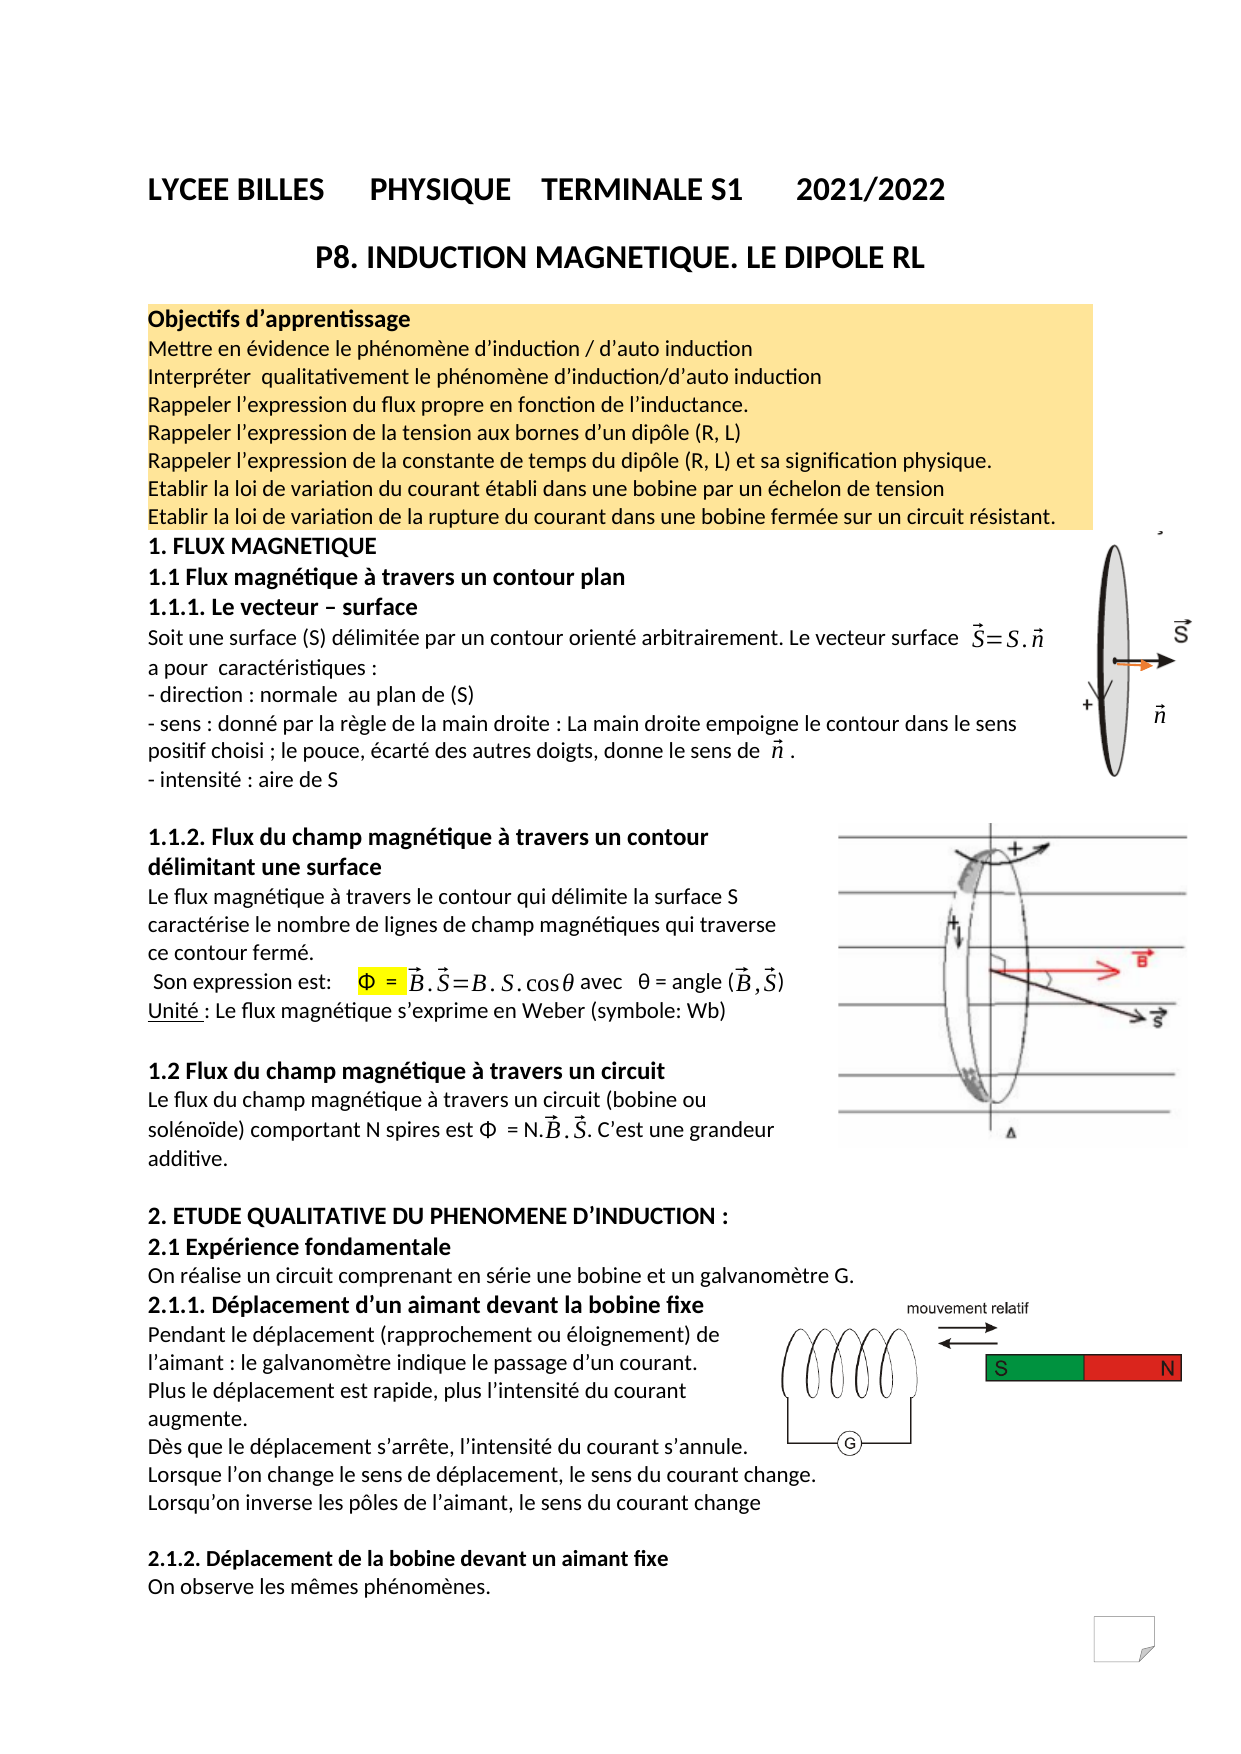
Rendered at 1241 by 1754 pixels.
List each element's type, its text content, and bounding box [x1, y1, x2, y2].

text Dès que le déplacement s’arrête, l’intensité du courant s’annule. [148, 1432, 1093, 1460]
text 1. FLUX MAGNETIQUE [148, 530, 1093, 561]
text - intensité : aire de S [148, 765, 1093, 793]
text On réalise un circuit comprenant en série une bobine et un galvanomètre G. [148, 1261, 1093, 1289]
text Lorsqu’on inverse les pôles de l’aimant, le sens du courant change [148, 1488, 1093, 1516]
text Pendant le déplacement (rapprochement ou éloignement) de l’aimant : le galvanomètre indique le passage d’un courant. [148, 1320, 776, 1376]
text P8. INDUCTION MAGNETIQUE. LE DIPOLE RL [148, 236, 1093, 277]
text - direction : normale au plan de (S) [148, 681, 1082, 709]
text On observe les mêmes phénomènes. [148, 1572, 1093, 1600]
text - sens : donné par la règle de la main droite : La main droite empoigne le contour dans le sens positif choisi ; le pouce, écarté des autres doigts, donne le sens de . [148, 709, 1082, 765]
text 1.1.1. Le vecteur – surface [148, 591, 1082, 622]
text 2.1 Expérience fondamentale [148, 1231, 1093, 1261]
text Plus le déplacement est rapide, plus l’intensité du courant augmente. [148, 1376, 776, 1432]
text Le flux magnétique à travers le contour qui délimite la surface S caractérise le nombre de lignes de champ magnétiques qui traverse ce contour fermé. [148, 882, 812, 966]
text 1.2 Flux du champ magnétique à travers un circuit [148, 1055, 812, 1086]
text LYCEE BILLES PHYSIQUE TERMINALE S1 2021/2022 [148, 168, 1093, 209]
text 2.1.2. Déplacement de la bobine devant un aimant fixe [148, 1544, 1093, 1572]
text 2.1.1. Déplacement d’un aimant devant la bobine fixe [148, 1289, 1093, 1320]
text 2. ETUDE QUALITATIVE DU PHENOMENE D’INDUCTION : [148, 1200, 1093, 1231]
text Soit une surface (S) délimitée par un contour orienté arbitrairement. Le vecteur surface a pour caractéristiques : [148, 622, 1082, 681]
picture [1082, 531, 1199, 785]
text Lorsque l’on change le sens de déplacement, le sens du courant change. [148, 1460, 1093, 1488]
text 1.1 Flux magnétique à travers un contour plan [148, 561, 1082, 591]
text Objectifs d’apprentissage [148, 304, 1093, 334]
picture [812, 823, 1203, 1151]
text Son expression est: Φ = avec θ = angle () [148, 966, 812, 997]
text Unité : Le flux magnétique s’exprime en Weber (symbole: Wb) [148, 997, 812, 1055]
text Mettre en évidence le phénomène d’induction / d’auto induction Interpréter qualitativement le phénomène d’induction/d’auto induction Rappeler l’expression du flux propre en fonction de l’inductance. Rappeler l’expression de la tension aux bornes d’un dipôle (R, L) Rappeler l’expression de la constante de temps du dipôle (R, L) et sa signification physique. Etablir la loi de variation du courant établi dans une bobine par un échelon de tension Etablir la loi de variation de la rupture du courant dans une bobine fermée sur un circuit résistant. [148, 334, 1093, 530]
text Le flux du champ magnétique à travers un circuit (bobine ou solénoïde) comportant N spires est Φ = N.. C’est une grandeur additive. [148, 1086, 1093, 1172]
text 1.1.2. Flux du champ magnétique à travers un contour délimitant une surface [148, 821, 1093, 882]
picture [776, 1296, 1186, 1459]
